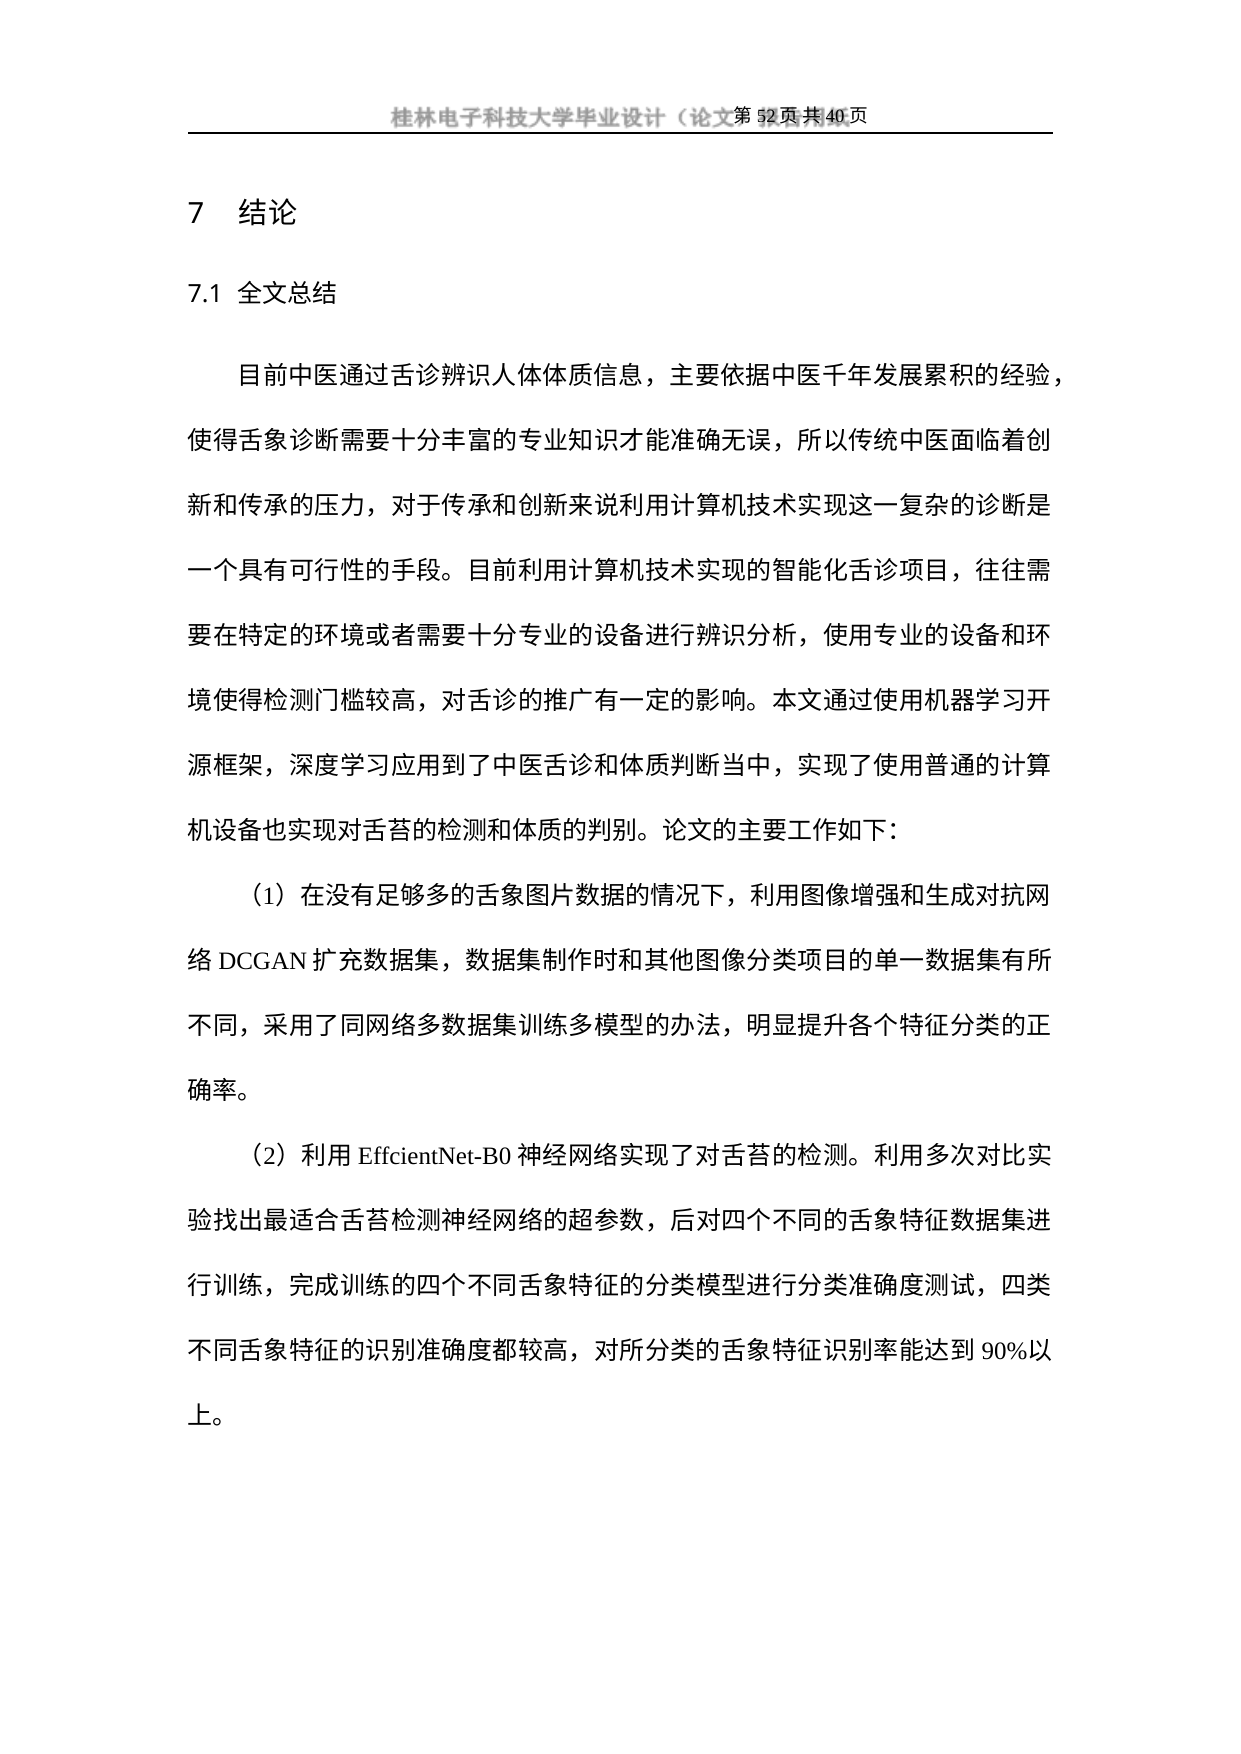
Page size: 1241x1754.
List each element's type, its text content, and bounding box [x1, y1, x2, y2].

text （2）利用EffcientNet-B0神经网络实现了对舌苔的检测。利用多次对比实验找出最适合舌苔检测神经网络的超参数，后对四个不同的舌象特征数据集进行训练，完成训练的四个不同舌象特征的分类模型进行分类准确度测试，四类不同舌象特征的识别准确度都较高，对所分类的舌象特征识别率能达到90%以上。 [187, 1121, 1053, 1446]
subtitle 结论 [187, 178, 1053, 243]
text 目前中医通过舌诊辨识人体体质信息，主要依据中医千年发展累积的经验，使得舌象诊断需要十分丰富的专业知识才能准确无误，所以传统中医面临着创新和传承的压力，对于传承和创新来说利用计算机技术实现这一复杂的诊断是一个具有可行性的手段。目前利用计算机技术实现的智能化舌诊项目，往往需要在特定的环境或者需要十分专业的设备进行辨识分析，使用专业的设备和环境使得检测门槛较高，对舌诊的推广有一定的影响。本文通过使用机器学习开源框架，深度学习应用到了中医舌诊和体质判断当中，实现了使用普通的计算机设备也实现对舌苔的检测和体质的判别。论文的主要工作如下： [187, 341, 1053, 861]
text （1）在没有足够多的舌象图片数据的情况下，利用图像增强和生成对抗网络DCGAN扩充数据集，数据集制作时和其他图像分类项目的单一数据集有所不同，采用了同网络多数据集训练多模型的办法，明显提升各个特征分类的正确率。 [187, 861, 1053, 1121]
subtitle 全文总结 [187, 259, 1053, 324]
picture [388, 105, 853, 132]
